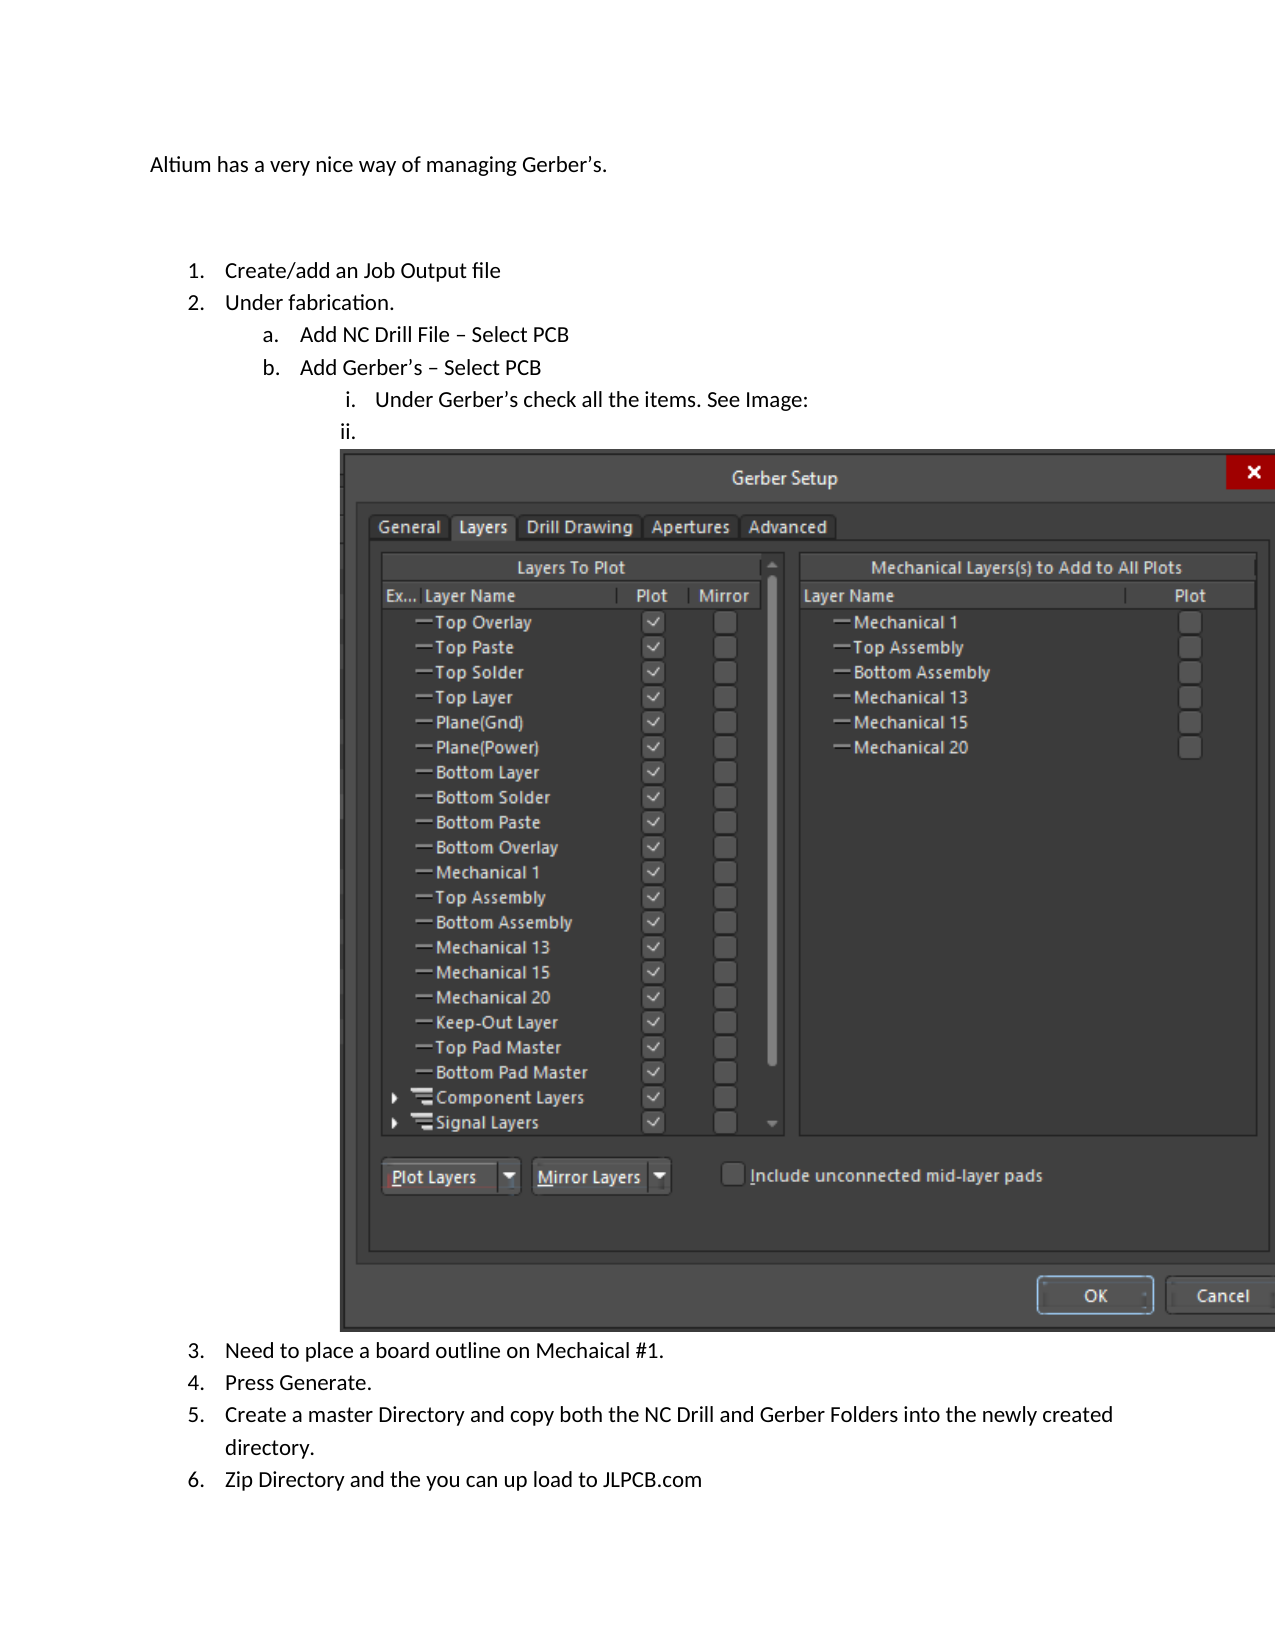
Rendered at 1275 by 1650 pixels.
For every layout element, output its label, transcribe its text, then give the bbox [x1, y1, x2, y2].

list Press Generate. [187, 1368, 1125, 1396]
text Altium has a very nice way of managing Gerber’s. [150, 150, 1125, 178]
list Add Gerber’s – Select PCB [262, 353, 1125, 381]
list Create a master Directory and copy both the NC Drill and Gerber Folders into the newly created directory. [187, 1401, 1125, 1461]
list Under fabrication. [187, 288, 1125, 316]
list Under Gerber’s check all the items. See Image: [356, 385, 1125, 413]
list Need to place a board outline on Mechaical #1. [187, 1336, 1125, 1364]
list Add NC Drill File – Select PCB [262, 320, 1125, 348]
picture [339, 449, 1275, 1332]
list Zip Directory and the you can up load to JLPCB.com [187, 1465, 1125, 1493]
list Create/add an Job Output file [187, 256, 1125, 284]
